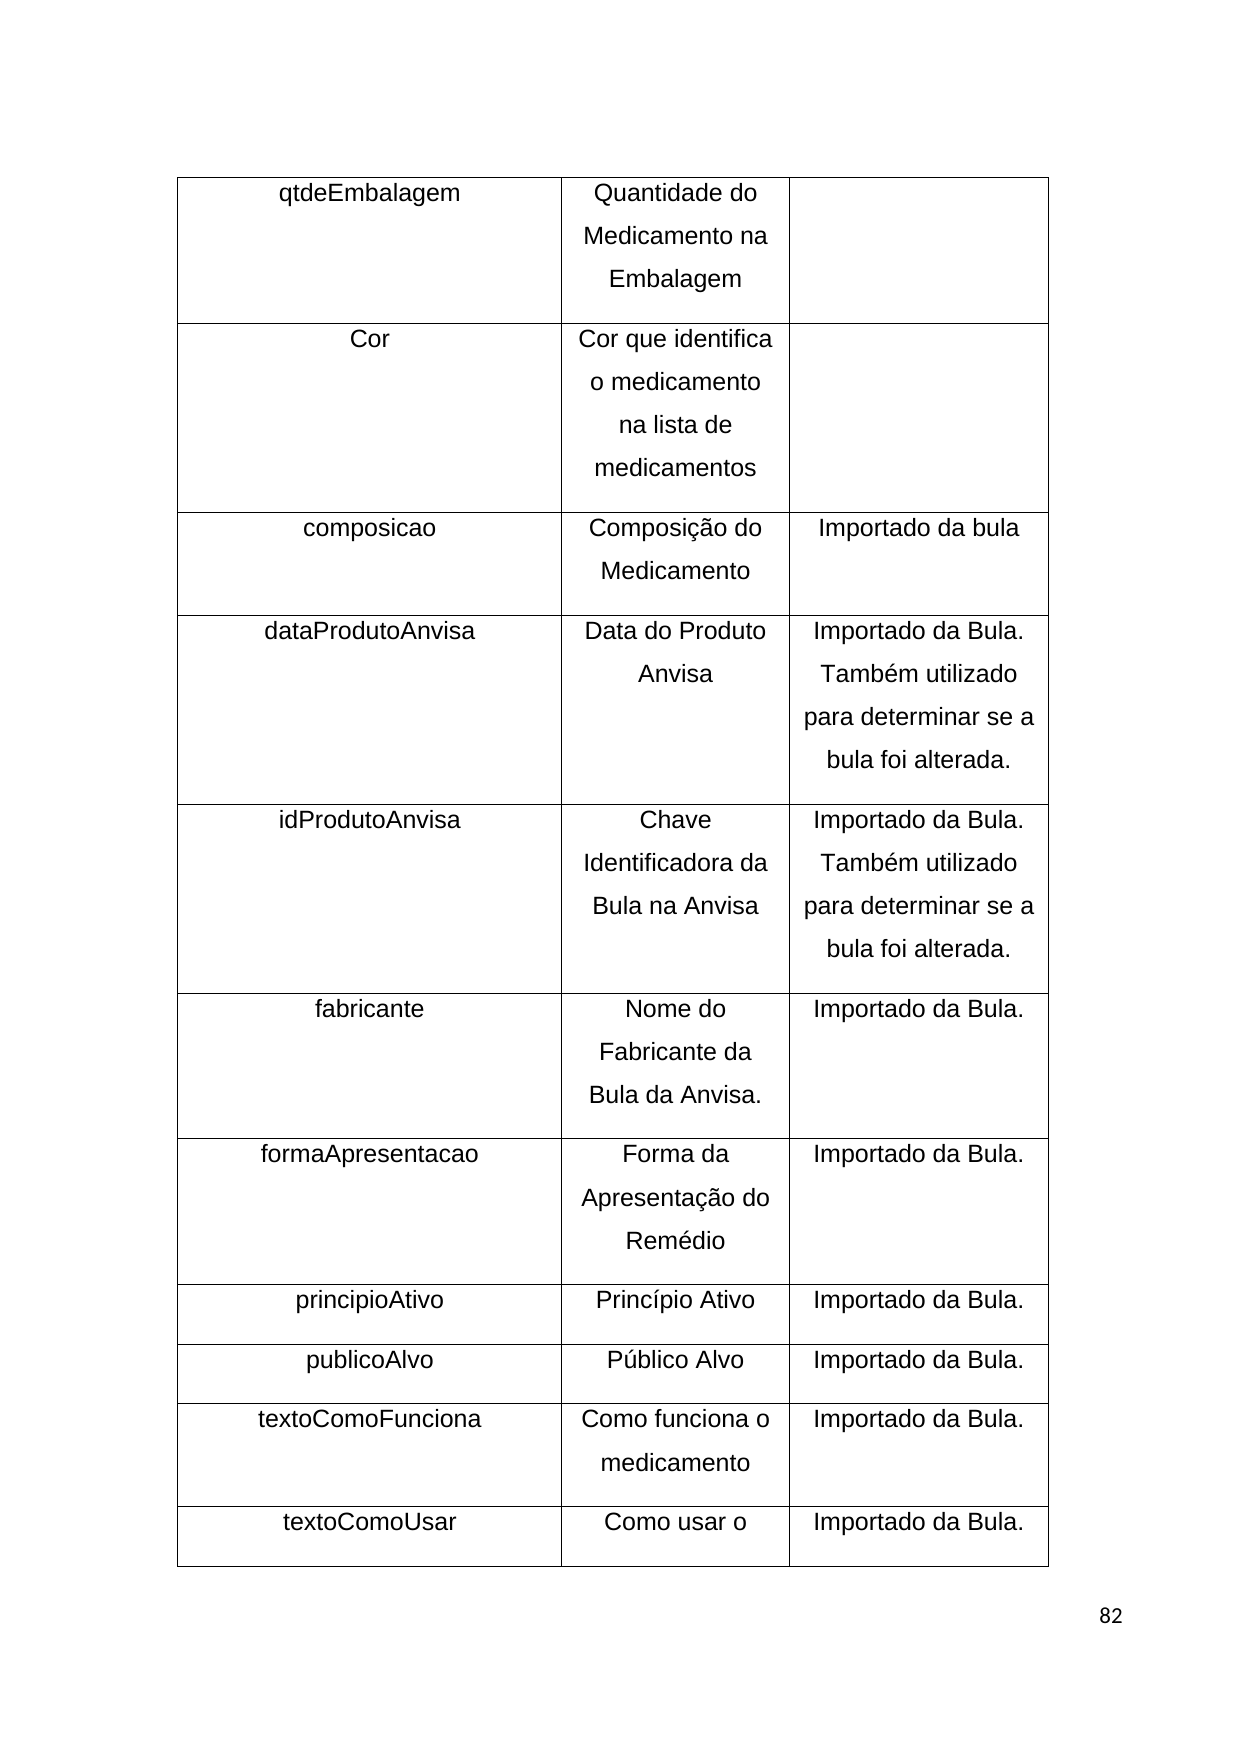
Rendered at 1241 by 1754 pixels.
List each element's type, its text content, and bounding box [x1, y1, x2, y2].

table_cell fabricante [178, 994, 561, 1138]
table_cell Quantidade do Medicamento na Embalagem [562, 178, 789, 323]
table_cell Chave Identificadora da Bula na Anvisa [562, 805, 789, 992]
table_cell Cor [178, 324, 561, 512]
table_cell Importado da Bula. [790, 1285, 1048, 1344]
table_cell formaApresentacao [178, 1139, 561, 1284]
table_cell textoComoFunciona [178, 1404, 561, 1506]
table_cell Importado da Bula. [790, 994, 1048, 1138]
table_cell Composição do Medicamento [562, 513, 789, 614]
table_cell Importado da Bula. [790, 1507, 1048, 1566]
table_cell Público Alvo [562, 1345, 789, 1403]
table_cell composicao [178, 513, 561, 614]
table_cell qtdeEmbalagem [178, 178, 561, 323]
table_cell Importado da Bula. Também utilizado para determinar se a bula foi alterada. [790, 805, 1048, 992]
table_cell Importado da bula [790, 513, 1048, 614]
table_cell [790, 178, 1048, 323]
table_cell dataProdutoAnvisa [178, 616, 561, 803]
table_cell principioAtivo [178, 1285, 561, 1344]
table_cell publicoAlvo [178, 1345, 561, 1403]
table_cell Importado da Bula. [790, 1345, 1048, 1403]
table_cell Importado da Bula. [790, 1139, 1048, 1284]
table_cell Nome do Fabricante da Bula da Anvisa. [562, 994, 789, 1138]
table_cell [790, 324, 1048, 512]
table_cell Data do Produto Anvisa [562, 616, 789, 803]
table_cell Cor que identifica o medicamento na lista de medicamentos [562, 324, 789, 512]
table_cell Importado da Bula. Também utilizado para determinar se a bula foi alterada. [790, 616, 1048, 803]
table_cell Princípio Ativo [562, 1285, 789, 1344]
table_cell textoComoUsar [178, 1507, 561, 1566]
table_cell Forma da Apresentação do Remédio [562, 1139, 789, 1284]
table_cell Como funciona o medicamento [562, 1404, 789, 1506]
table_cell Como usar o medicamento [562, 1507, 789, 1566]
table_cell idProdutoAnvisa [178, 805, 561, 992]
table_cell Importado da Bula. [790, 1404, 1048, 1506]
